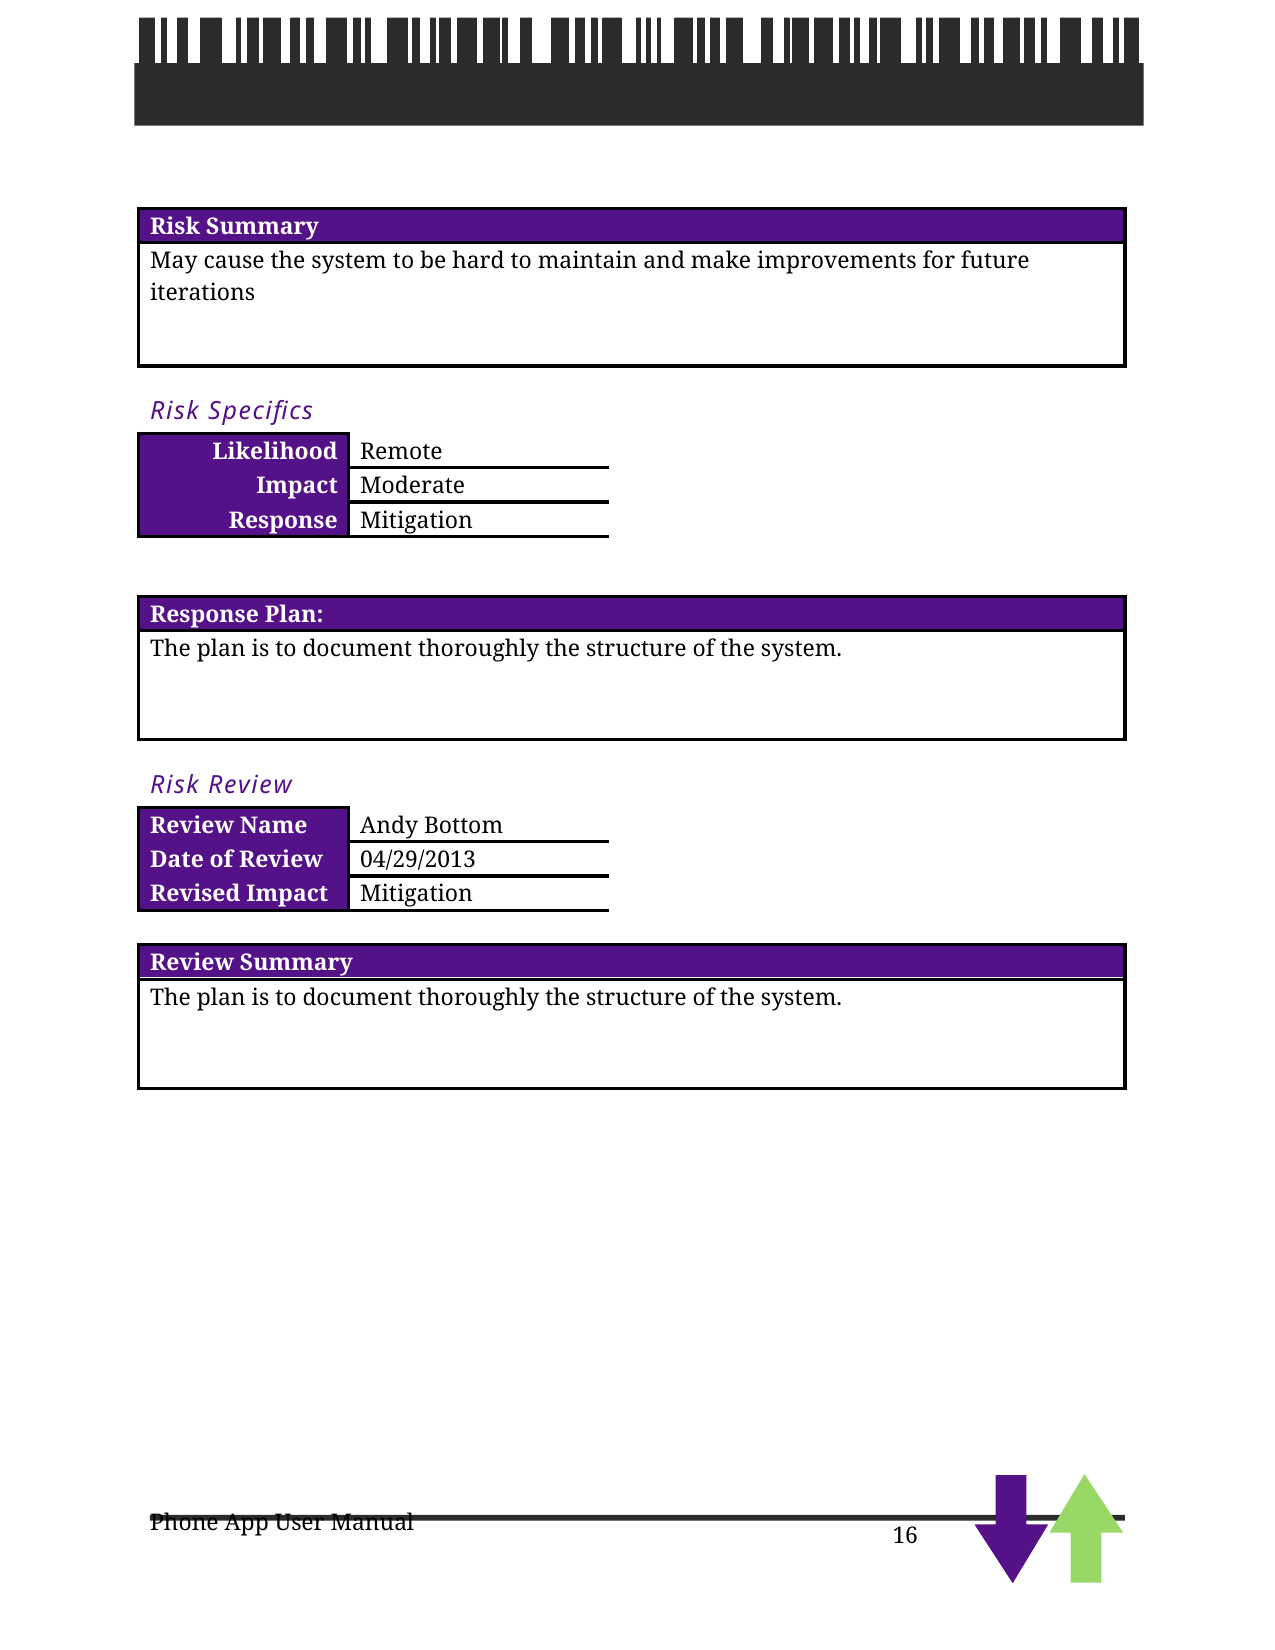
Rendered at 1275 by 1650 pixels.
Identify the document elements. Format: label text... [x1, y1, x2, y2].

table_cell Mitigation [350, 878, 609, 909]
table_header Andy Bottom [350, 806, 609, 840]
table_header Likelihood [140, 435, 347, 466]
table_header Review Summary [140, 946, 1123, 977]
table_cell Response [140, 500, 347, 535]
subtitle Risk Specifics [150, 392, 1125, 427]
table_cell The plan is to document thoroughly the structure of the system. [140, 981, 1123, 1087]
table_cell Moderate [350, 469, 609, 500]
table_cell Impact [140, 466, 347, 500]
table_header Response Plan: [140, 598, 1123, 629]
table_header Remote [350, 432, 609, 466]
table_cell Mitigation [350, 504, 609, 535]
table_cell 04/29/2013 [350, 843, 609, 874]
table_cell Revised Impact [140, 874, 347, 909]
table_cell The plan is to document thoroughly the structure of the system. [140, 632, 1123, 738]
table_cell May cause the system to be hard to maintain and make improvements for future iterations [140, 244, 1123, 364]
subtitle Risk Review [150, 766, 1125, 800]
table_header Review Name [140, 809, 347, 840]
table_cell Date of Review [140, 840, 347, 874]
table_header Risk Summary [140, 210, 1123, 241]
